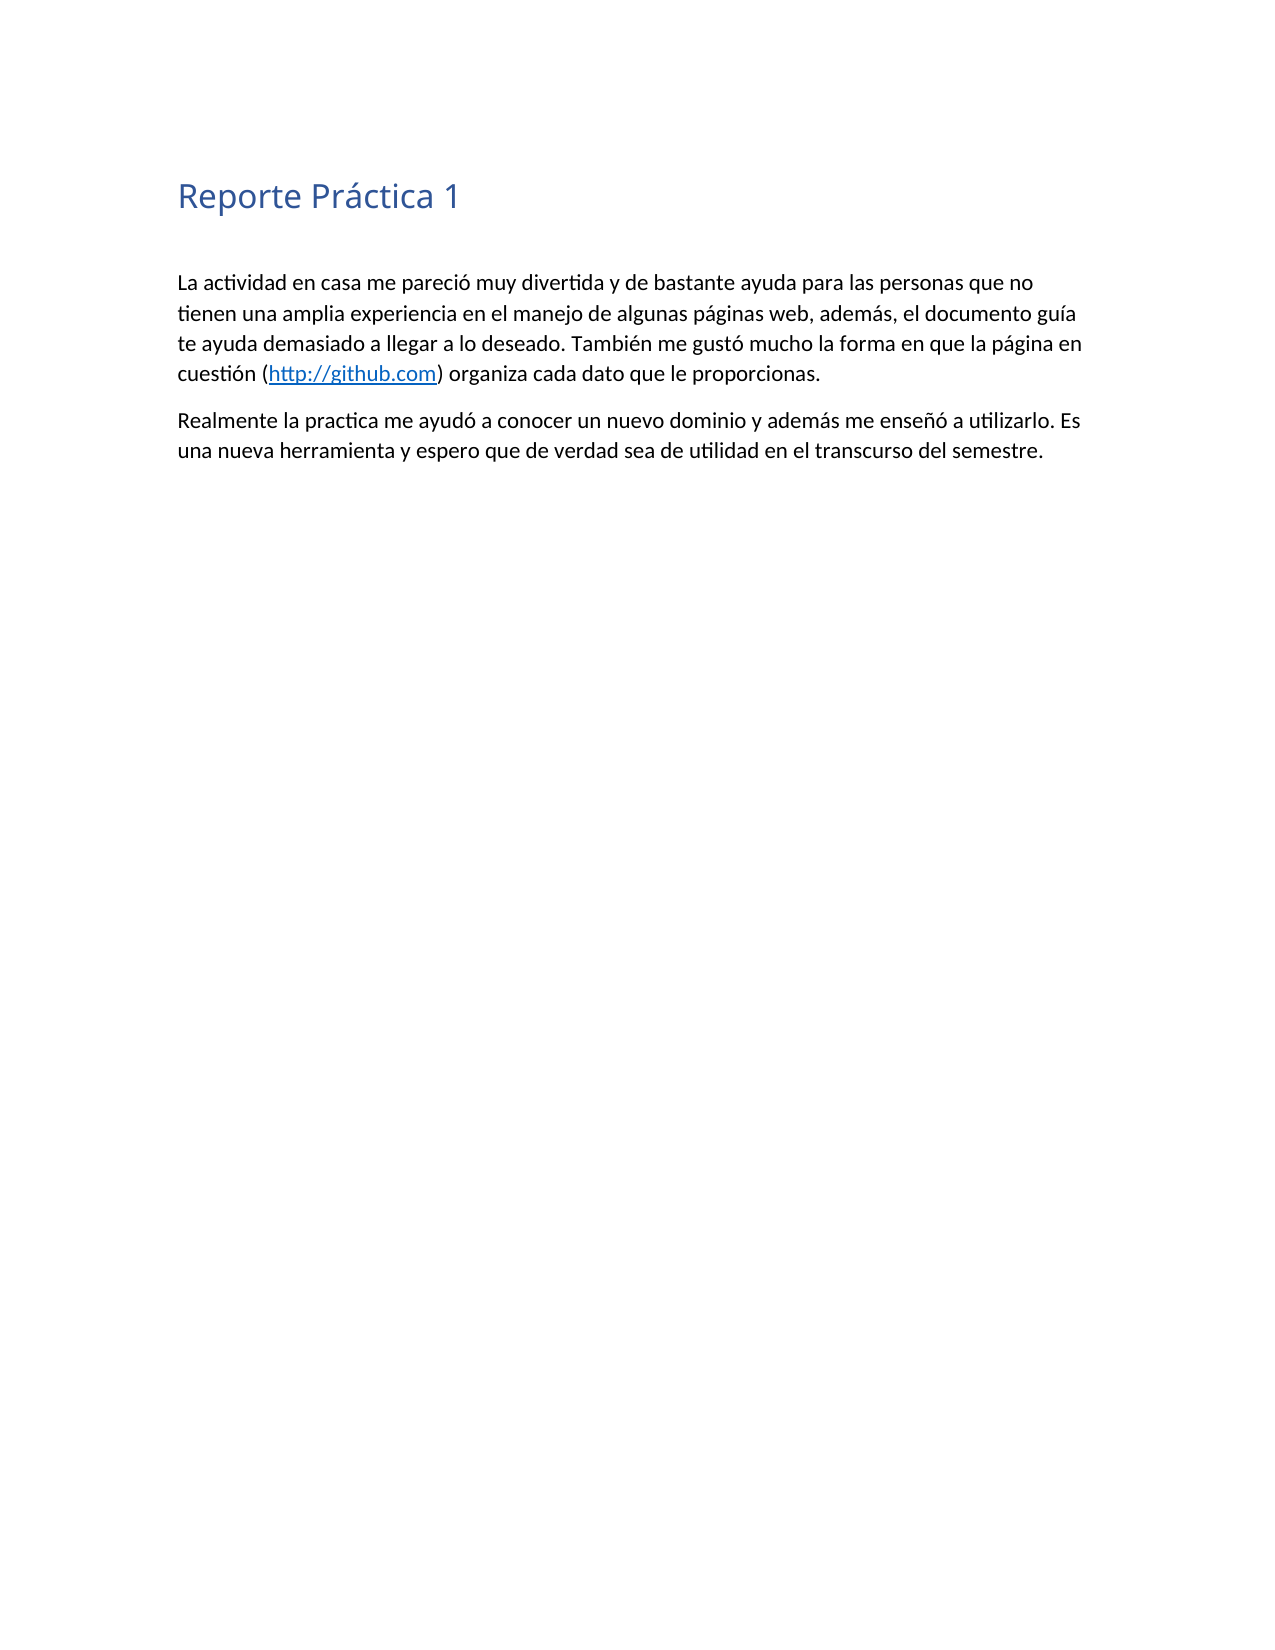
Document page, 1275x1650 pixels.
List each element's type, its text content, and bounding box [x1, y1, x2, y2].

text Realmente la practica me ayudó a conocer un nuevo dominio y además me enseñó a utilizarlo. Es una nueva herramienta y espero que de verdad sea de utilidad en el transcurso del semestre. [177, 406, 1098, 464]
text La actividad en casa me pareció muy divertida y de bastante ayuda para las personas que no tienen una amplia experiencia en el manejo de algunas páginas web, además, el documento guía te ayuda demasiado a llegar a lo deseado. También me gustó mucho la forma en que la página en cuestión (http://github.com) organiza cada dato que le proporcionas. [177, 268, 1098, 387]
subtitle Reporte Práctica 1 [177, 173, 1098, 218]
